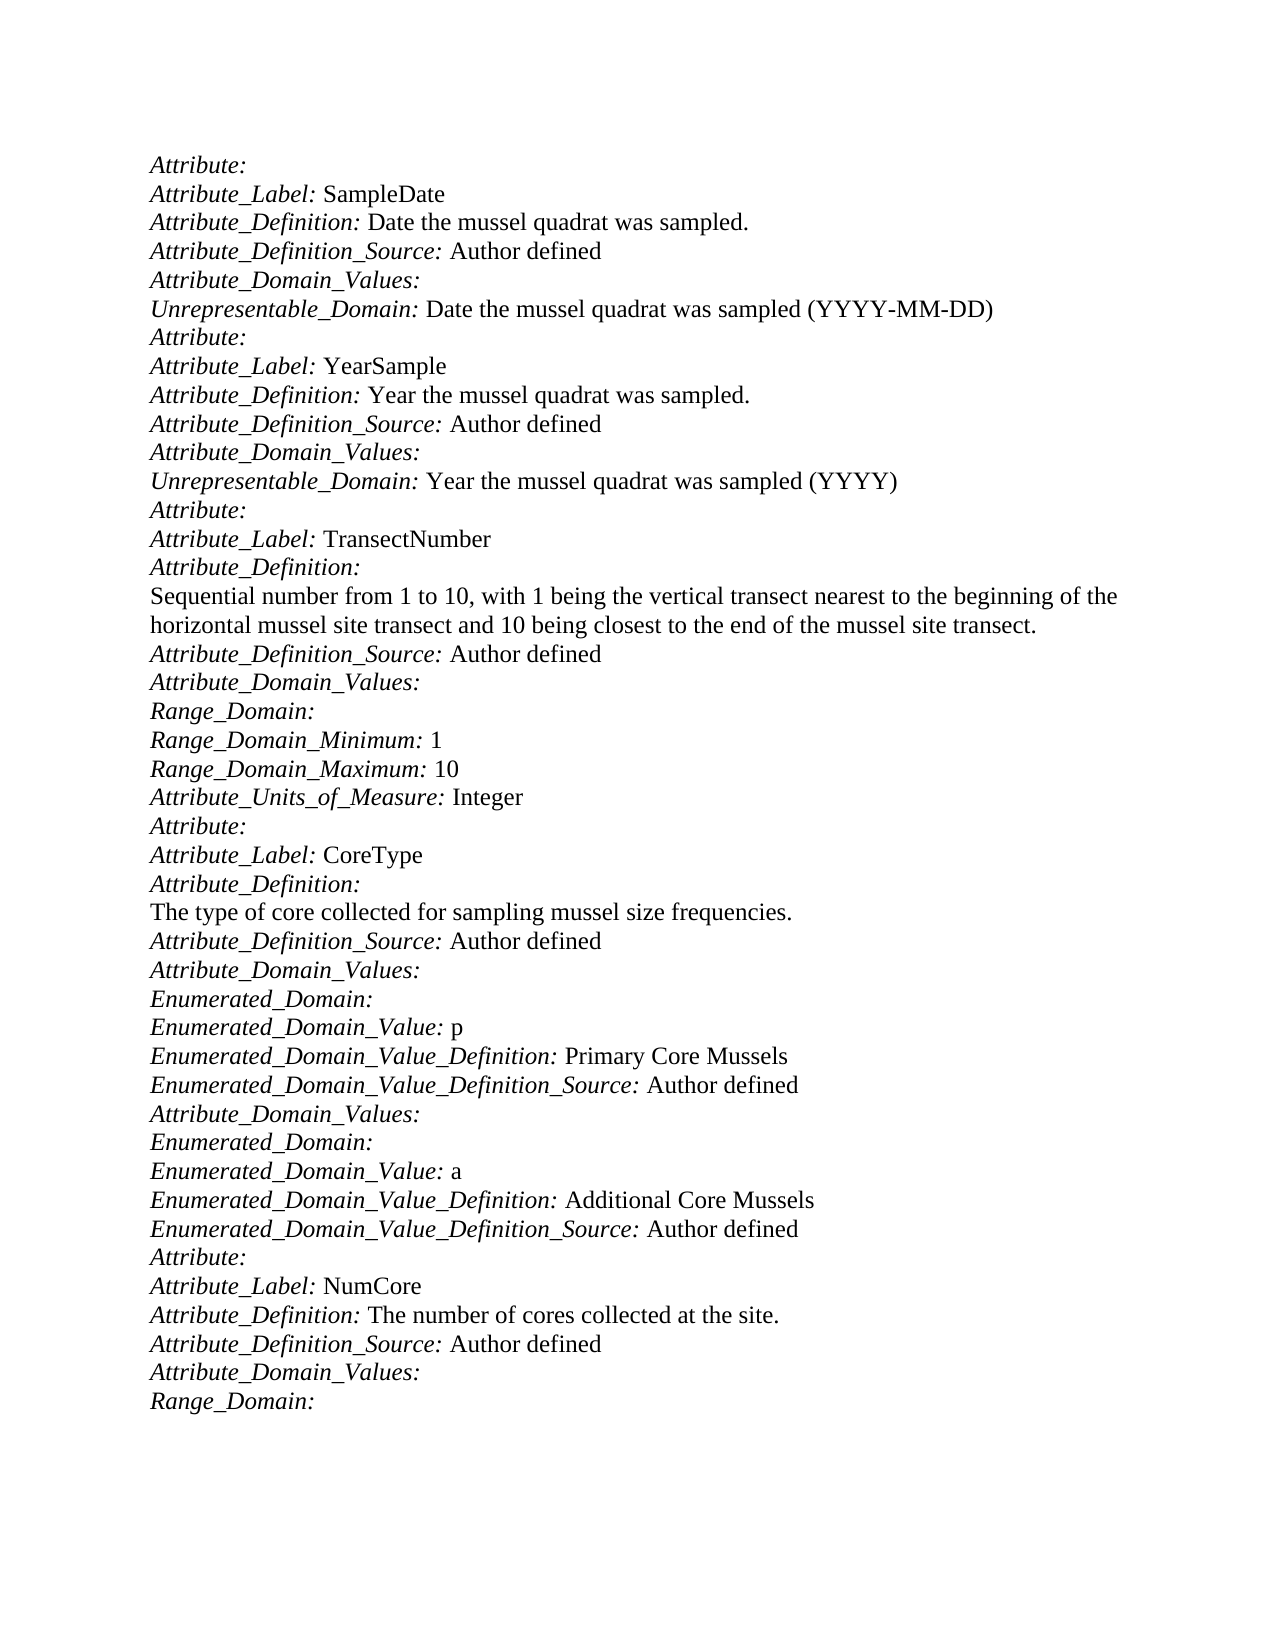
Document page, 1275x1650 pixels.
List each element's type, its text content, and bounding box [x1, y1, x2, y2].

text Enumerated_Domain: [150, 1127, 1125, 1156]
text Attribute: [150, 150, 1125, 179]
text Attribute_Label: TransectNumber Attribute_Definition: [150, 524, 1125, 581]
text Attribute_Label: YearSample Attribute_Definition: Year the mussel quadrat was sampled. Attribute_Definition_Source: Author defined Attribute_Domain_Values: [150, 351, 1125, 466]
text Unrepresentable_Domain: Date the mussel quadrat was sampled (YYYY-MM-DD) [150, 294, 1125, 322]
text Attribute_Label: CoreType Attribute_Definition: [150, 840, 1125, 897]
text Attribute_Definition_Source: Author defined Attribute_Domain_Values: [150, 639, 1125, 696]
text Enumerated_Domain_Value: p Enumerated_Domain_Value_Definition: Primary Core Mussels Enumerated_Domain_Value_Definition_Source: Author defined [150, 1012, 1125, 1099]
text Enumerated_Domain_Value: a Enumerated_Domain_Value_Definition: Additional Core Mussels Enumerated_Domain_Value_Definition_Source: Author defined [150, 1156, 1125, 1242]
text Attribute: [150, 811, 1125, 840]
text Attribute_Definition_Source: Author defined Attribute_Domain_Values: [150, 926, 1125, 984]
text Range_Domain: [150, 1386, 1125, 1415]
text Attribute: [150, 1242, 1125, 1271]
text Range_Domain_Minimum: 1 Range_Domain_Maximum: 10 Attribute_Units_of_Measure: Integer [150, 725, 1125, 811]
text Enumerated_Domain: [150, 984, 1125, 1012]
text Unrepresentable_Domain: Year the mussel quadrat was sampled (YYYY) [150, 466, 1125, 495]
text Sequential number from 1 to 10, with 1 being the vertical transect nearest to the beginning of the horizontal mussel site transect and 10 being closest to the end of the mussel site transect. [150, 581, 1125, 639]
text Range_Domain: [150, 696, 1125, 725]
text Attribute_Label: SampleDate Attribute_Definition: Date the mussel quadrat was sampled. Attribute_Definition_Source: Author defined Attribute_Domain_Values: [150, 179, 1125, 294]
text Attribute_Domain_Values: [150, 1099, 1125, 1127]
text The type of core collected for sampling mussel size frequencies. [150, 897, 1125, 926]
text Attribute: [150, 495, 1125, 524]
text Attribute: [150, 322, 1125, 351]
text Attribute_Label: NumCore Attribute_Definition: The number of cores collected at the site. Attribute_Definition_Source: Author defined Attribute_Domain_Values: [150, 1271, 1125, 1386]
